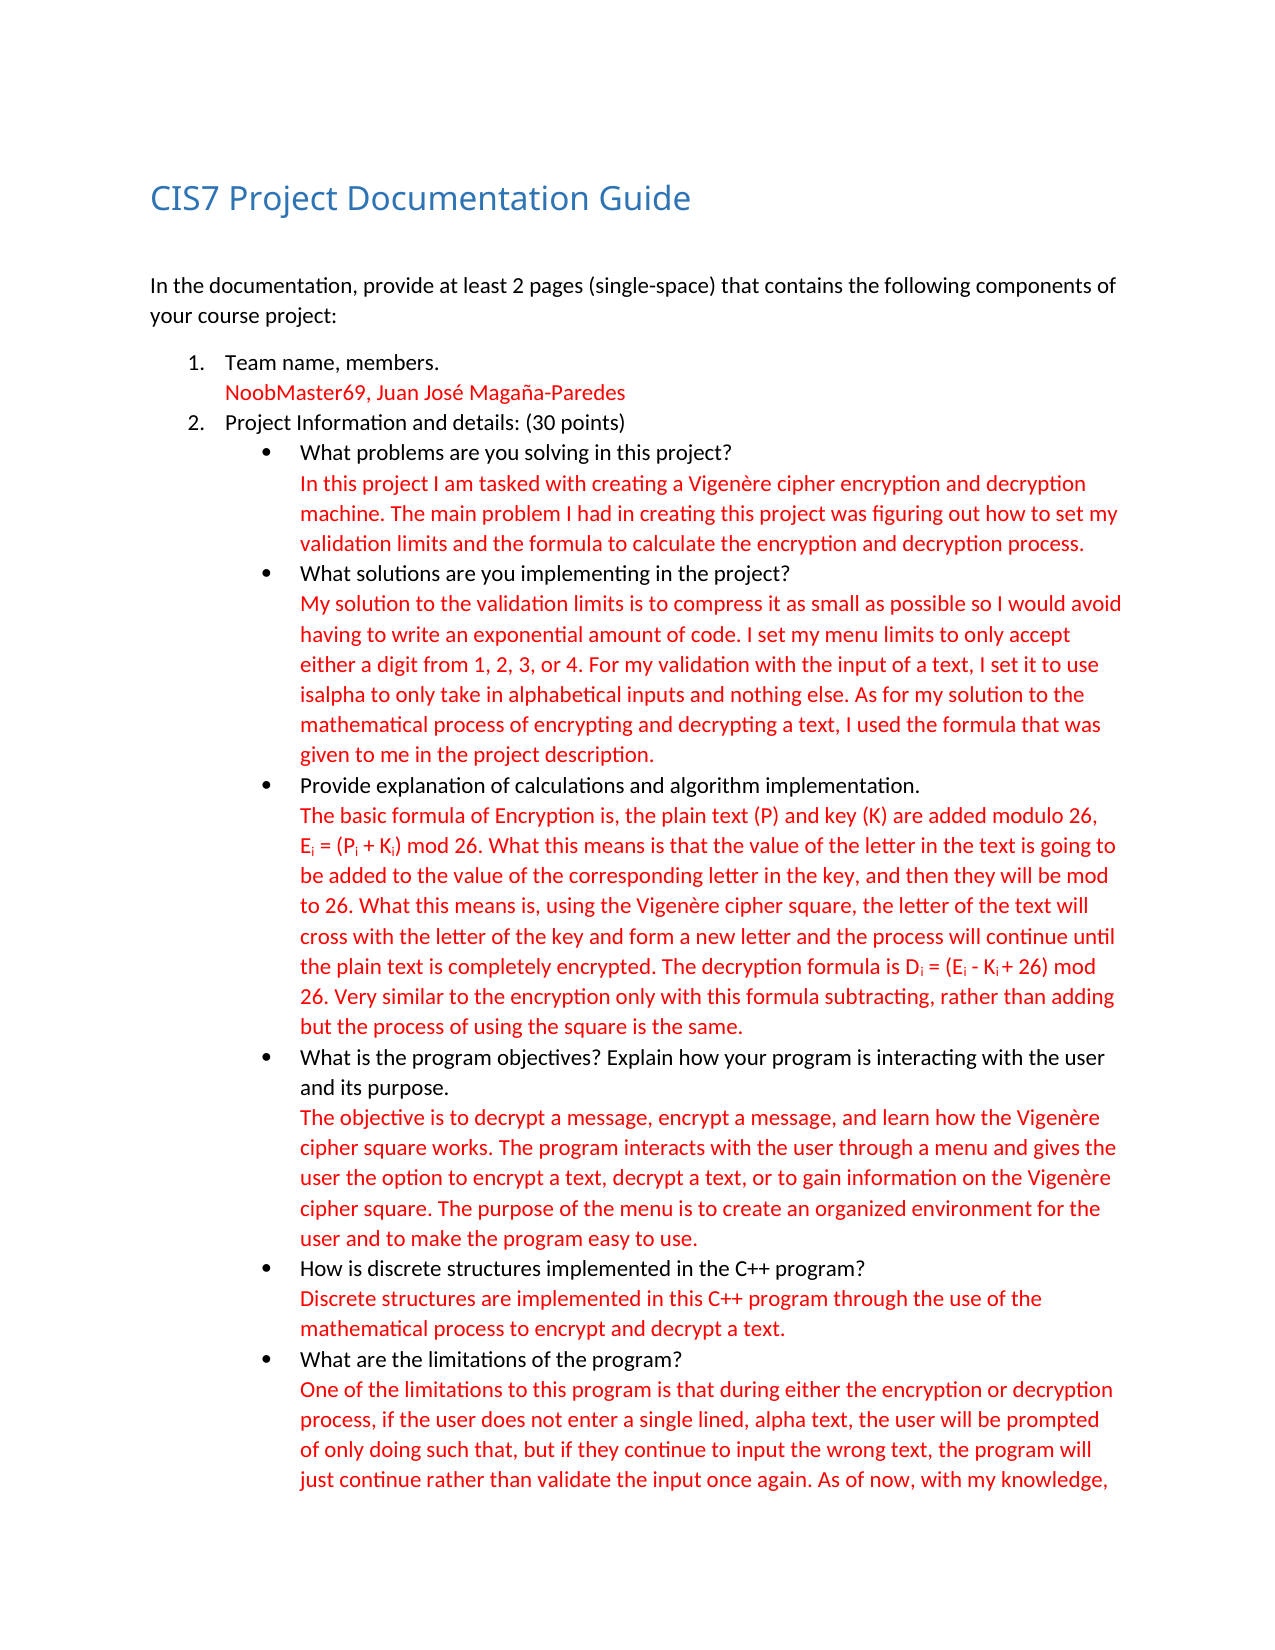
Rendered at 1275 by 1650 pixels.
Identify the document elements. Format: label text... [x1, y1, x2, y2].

list The objective is to decrypt a message, encrypt a message, and learn how the Vigenère cipher square works. The program interacts with the user through a menu and gives the user the option to encrypt a text, decrypt a text, or to gain information on the Vigenère cipher square. The purpose of the menu is to create an organized environment for the user and to make the program easy to use. [300, 1103, 1125, 1252]
list NoobMaster69, Juan José Magaña-Paredes [225, 378, 1125, 406]
subtitle CIS7 Project Documentation Guide [150, 175, 1125, 220]
list Ei = (Pi + Ki) mod 26. What this means is that the value of the letter in the text is going to be added to the value of the corresponding letter in the key, and then they will be mod to 26. What this means is, using the Vigenère cipher square, the letter of the text will cross with the letter of the key and form a new letter and the process will continue until the plain text is completely encrypted. The decryption formula is Di = (Ei - Ki + 26) mod 26. Very similar to the encryption only with this formula subtracting, rather than adding but the process of using the square is the same. [300, 831, 1125, 1041]
list What solutions are you implementing in the project? [262, 559, 1125, 587]
list What are the limitations of the program? [262, 1345, 1125, 1373]
list The basic formula of Encryption is, the plain text (P) and key (K) are added modulo 26, [300, 801, 1125, 829]
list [300, 1375, 1125, 1494]
list My solution to the validation limits is to compress it as small as possible so I would avoid having to write an exponential amount of code. I set my menu limits to only accept either a digit from 1, 2, 3, or 4. For my validation with the input of a text, I set it to use isalpha to only take in alphabetical inputs and nothing else. As for my solution to the mathematical process of encrypting and decrypting a text, I used the formula that was given to me in the project description. [300, 589, 1125, 769]
list Project Information and details: (30 points) [187, 408, 1125, 436]
list In this project I am tasked with creating a Vigenère cipher encryption and decryption machine. The main problem I had in creating this project was figuring out how to set my validation limits and the formula to calculate the encryption and decryption process. [300, 469, 1125, 557]
list How is discrete structures implemented in the C++ program? [262, 1254, 1125, 1282]
list Discrete structures are implemented in this C++ program through the use of the mathematical process to encrypt and decrypt a text. [300, 1284, 1125, 1343]
list What is the program objectives? Explain how your program is interacting with the user and its purpose. [262, 1043, 1125, 1101]
list What problems are you solving in this project? [262, 438, 1125, 467]
text In the documentation, provide at least 2 pages (single-space) that contains the following components of your course project: [150, 271, 1125, 329]
list Provide explanation of calculations and algorithm implementation. [262, 771, 1125, 799]
list Team name, members. [187, 348, 1125, 376]
